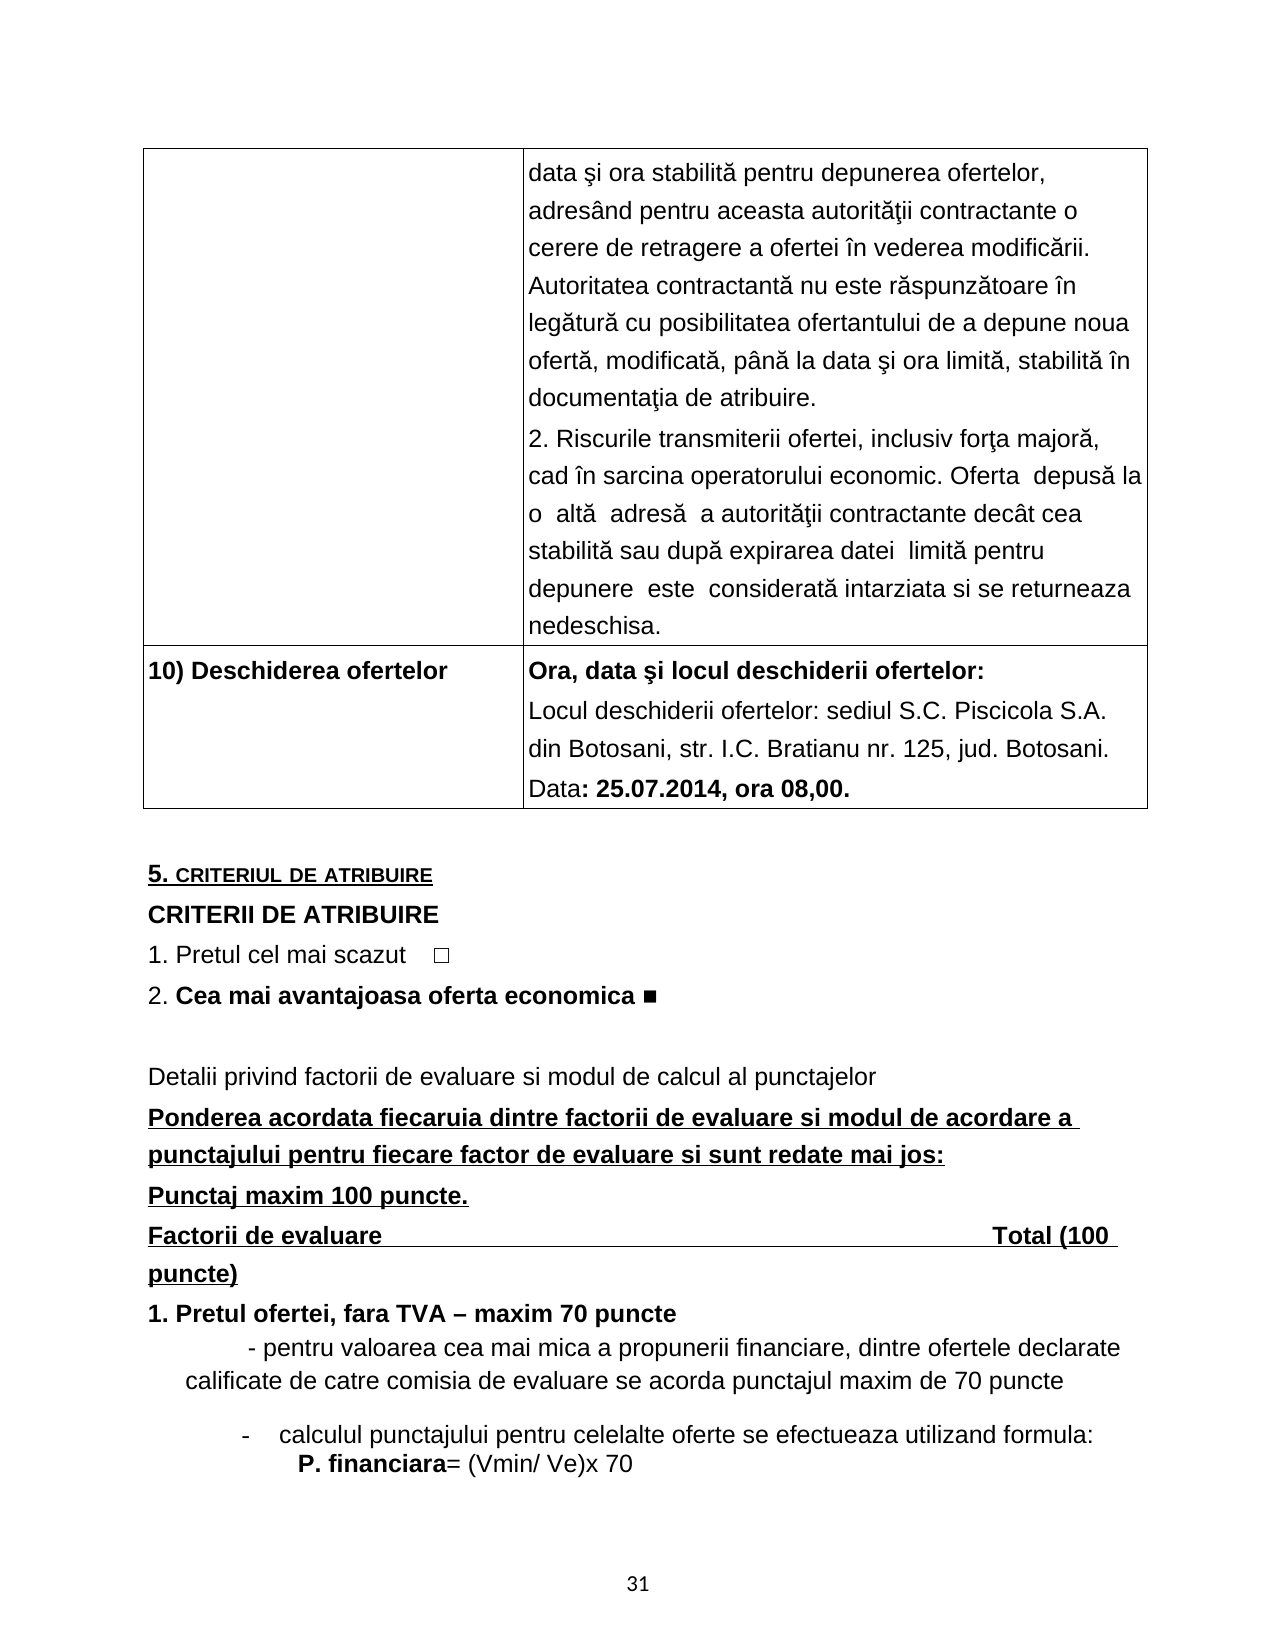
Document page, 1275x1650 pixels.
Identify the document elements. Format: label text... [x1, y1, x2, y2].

text Factorii de evaluare Total (100 puncte) [148, 1214, 1127, 1289]
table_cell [144, 149, 523, 645]
text CRITERII DE ATRIBUIRE [148, 893, 1127, 931]
text Ponderea acordata fiecaruia dintre factorii de evaluare si modul de acordare a punctajului pentru fiecare factor de evaluare si sunt redate mai jos: [148, 1096, 1127, 1171]
text P. financiara= (Vmin/ Ve)x 70 [298, 1449, 1127, 1478]
text 2. Cea mai avantajoasa oferta economica ■ [148, 974, 1127, 1012]
table_cell Ora, data şi locul deschiderii ofertelor: Locul deschiderii ofertelor: sediul S.C. Piscicola S.A. din Botosani, str. I.C. Bratianu nr. 125, jud. Botosani. Data: 25.07.2014, ora 08,00. [524, 646, 1147, 808]
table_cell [524, 149, 1147, 645]
text 1. Pretul ofertei, fara TVA – maxim 70 puncte [148, 1293, 1127, 1330]
text Detalii privind factorii de evaluare si modul de calcul al punctajelor [148, 1056, 1127, 1093]
text - pentru valoarea cea mai mica a propunerii financiare, dintre ofertele declarate calificate de catre comisia de evaluare se acorda punctajul maxim de 70 puncte [185, 1333, 1127, 1395]
text Punctaj maxim 100 puncte. [148, 1174, 1127, 1212]
list calculul punctajului pentru celelalte oferte se efectueaza utilizand formula: [241, 1420, 1127, 1449]
table_cell 10) Deschiderea ofertelor [144, 646, 523, 808]
text 5. criteriul de atribuire [148, 853, 1127, 890]
text 1. Pretul cel mai scazut □ [148, 934, 1127, 971]
